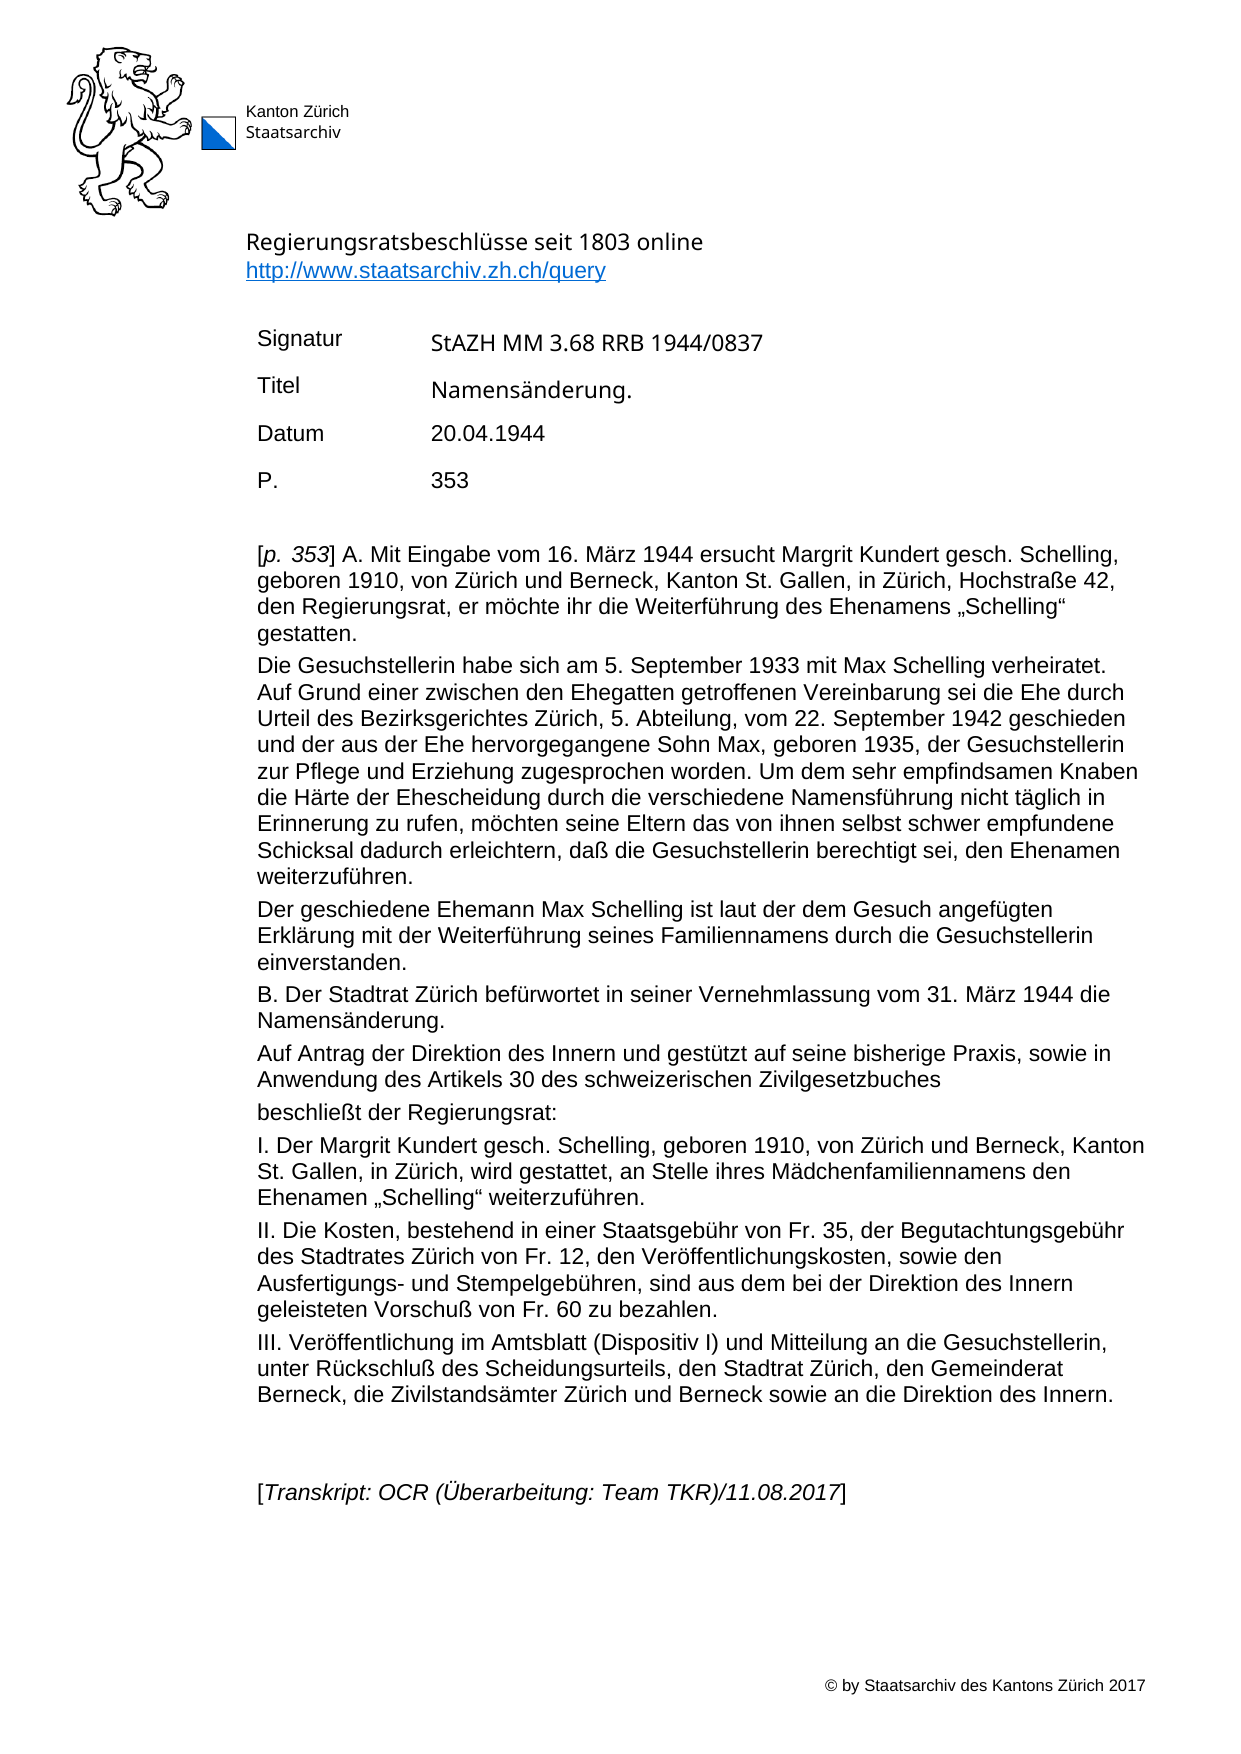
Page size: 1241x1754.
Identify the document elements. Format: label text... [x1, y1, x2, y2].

picture [200, 115, 237, 151]
table_cell Datum [246, 414, 419, 461]
table_cell Titel [246, 366, 419, 413]
picture [59, 44, 196, 222]
table_cell 20.04.1944 [419, 414, 1119, 461]
table_cell Namensänderung. [419, 366, 1119, 413]
text [p. 353] A. Mit Eingabe vom 16. März 1944 ersucht Margrit Kundert gesch. Schelling, geboren 1910, von Zürich und Berneck, Kanton St. Gallen, in Zürich, Hochstraße 42, den Regierungsrat, er möchte ihr die Weiterführung des Ehenamens „Schelling“ gestatten. [257, 541, 1146, 646]
text I. Der Margrit Kundert gesch. Schelling, geboren 1910, von Zürich und Berneck, Kanton St. Gallen, in Zürich, wird gestattet, an Stelle ihres Mädchenfamiliennamens den Ehenamen „Schelling“ weiterzuführen. [257, 1132, 1146, 1211]
table_header StAZH MM 3.68 RRB 1944/0837 [419, 319, 1119, 366]
table_cell P. [246, 461, 419, 508]
text beschließt der Regierungsrat: [257, 1099, 1146, 1125]
text B. Der Stadtrat Zürich befürwortet in seiner Vernehmlassung vom 31. März 1944 die Namensänderung. [257, 981, 1146, 1034]
text [Transkript: OCR (Überarbeitung: Team TKR)/11.08.2017] [257, 1479, 1146, 1505]
table_header Signatur [246, 319, 419, 366]
text Auf Antrag der Direktion des Innern und gestützt auf seine bisherige Praxis, sowie in Anwendung des Artikels 30 des schweizerischen Zivilgesetzbuches [257, 1040, 1146, 1093]
text Der geschiedene Ehemann Max Schelling ist laut der dem Gesuch angefügten Erklärung mit der Weiterführung seines Familiennamens durch die Gesuchstellerin einverstanden. [257, 896, 1146, 975]
text Die Gesuchstellerin habe sich am 5. September 1933 mit Max Schelling verheiratet. Auf Grund einer zwischen den Ehegatten getroffenen Vereinbarung sei die Ehe durch Urteil des Bezirksgerichtes Zürich, 5. Abteilung, vom 22. September 1942 geschieden und der aus der Ehe hervorgegangene Sohn Max, geboren 1935, der Gesuchstellerin zur Pflege und Erziehung zugesprochen worden. Um dem sehr empfindsamen Knaben die Härte der Ehescheidung durch die verschiedene Namensführung nicht täglich in Erinnerung zu rufen, möchten seine Eltern das von ihnen selbst schwer empfundene Schicksal dadurch erleichtern, daß die Gesuchstellerin berechtigt sei, den Ehenamen weiterzuführen. [257, 652, 1146, 889]
text III. Veröffentlichung im Amtsblatt (Dispositiv I) und Mitteilung an die Gesuchstellerin, unter Rückschluß des Scheidungsurteils, den Stadtrat Zürich, den Gemeinderat Berneck, die Zivilstandsämter Zürich und Berneck sowie an die Direktion des Innern. [257, 1328, 1146, 1408]
table_cell 353 [419, 461, 1119, 508]
text II. Die Kosten, bestehend in einer Staatsgebühr von Fr. 35, der Begutachtungsgebühr des Stadtrates Zürich von Fr. 12, den Veröffentlichungskosten, sowie den Ausfertigungs- und Stempelgebühren, sind aus dem bei der Direktion des Innern geleisteten Vorschuß von Fr. 60 zu bezahlen. [257, 1217, 1146, 1322]
